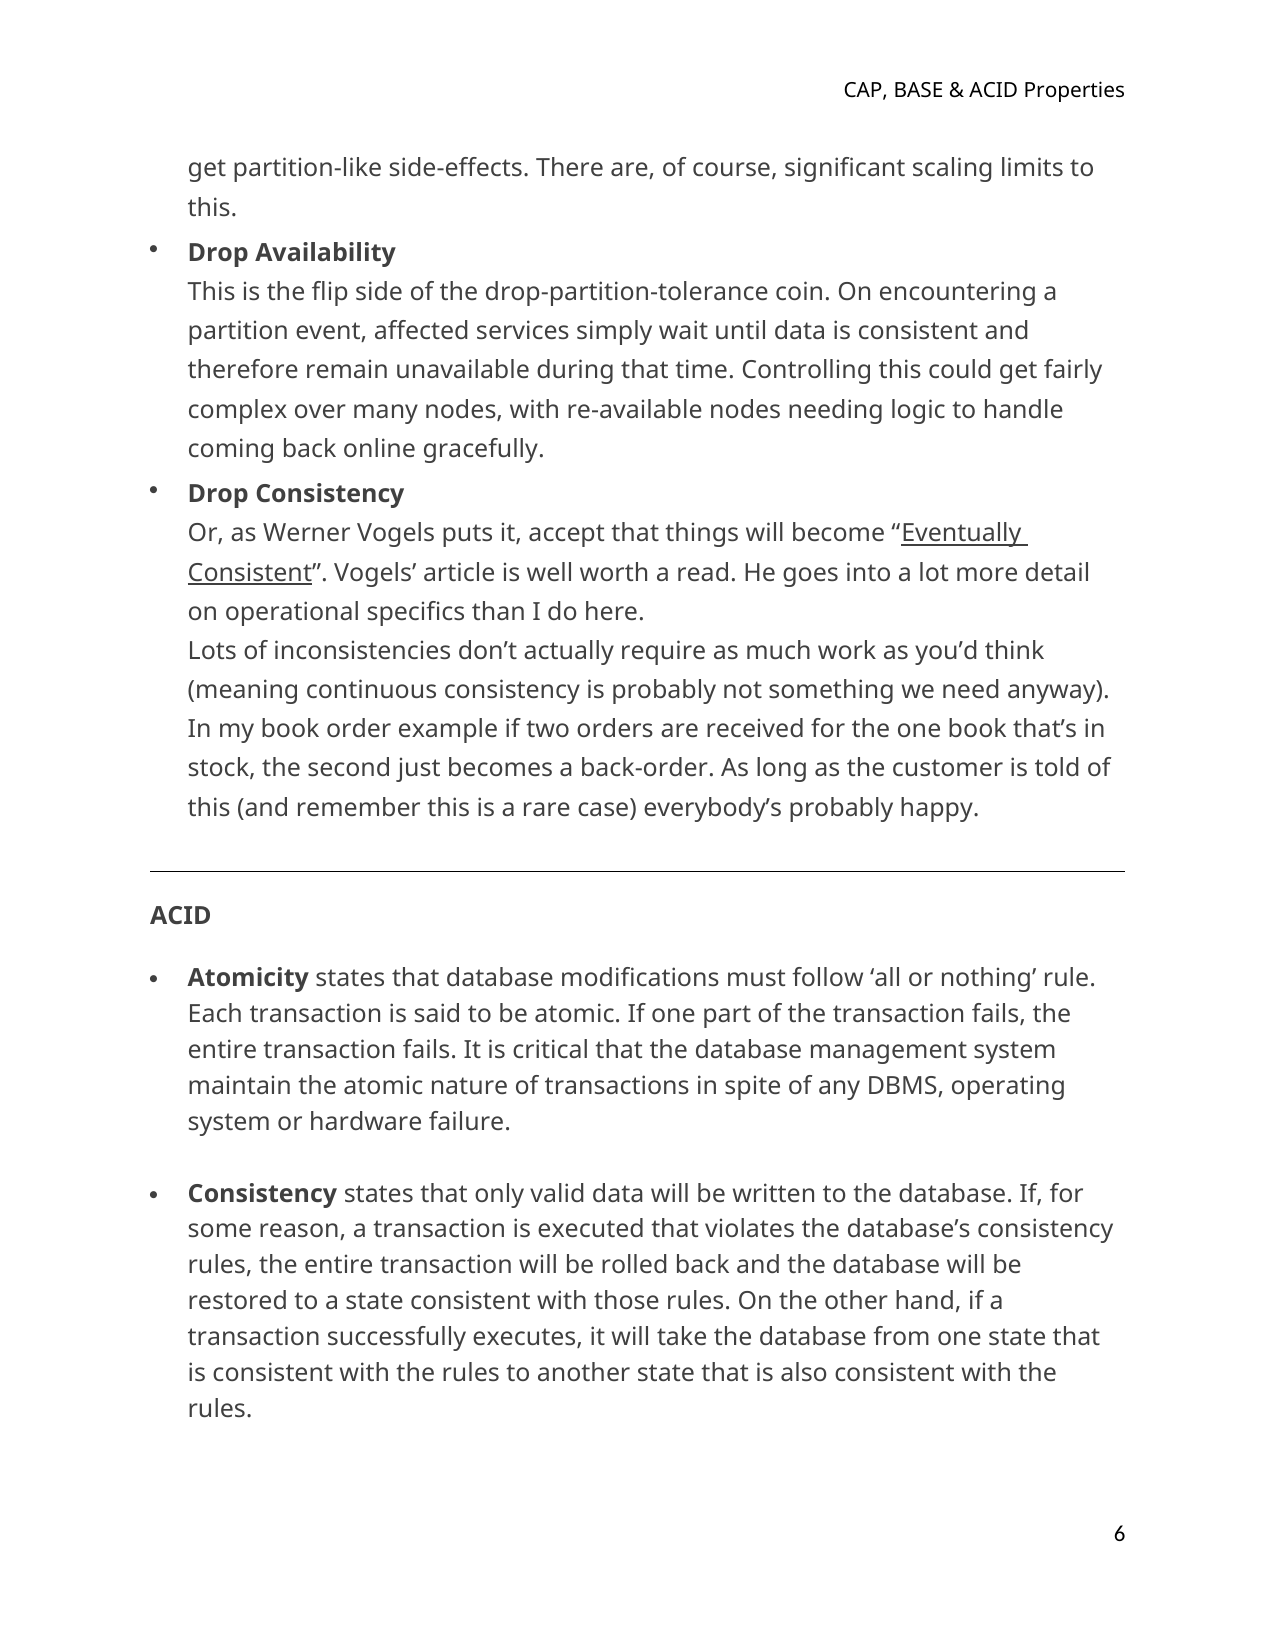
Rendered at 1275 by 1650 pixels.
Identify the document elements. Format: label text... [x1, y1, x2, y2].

list Consistency states that only valid data will be written to the database. If, for some reason, a transaction is executed that violates the database’s consistency rules, the entire transaction will be rolled back and the database will be restored to a state consistent with those rules. On the other hand, if a transaction successfully executes, it will take the database from one state that is consistent with the rules to another state that is also consistent with the rules. [150, 1173, 1125, 1425]
list Drop Availability This is the flip side of the drop-partition-tolerance coin. On encountering a partition event, affected services simply wait until data is consistent and therefore remain unavailable during that time. Controlling this could get fairly complex over many nodes, with re-available nodes needing logic to handle coming back online gracefully. [150, 234, 1125, 464]
list Atomicity states that database modifications must follow ‘all or nothing’ rule. Each transaction is said to be atomic. If one part of the transaction fails, the entire transaction fails. It is critical that the database management system maintain the atomic nature of transactions in spite of any DBMS, operating system or hardware failure. [150, 958, 1125, 1137]
list Drop Consistency Or, as Werner Vogels puts it, accept that things will become “Eventually Consistent”. Vogels’ article is well worth a read. He goes into a lot more detail on operational specifics than I do here. Lots of inconsistencies don’t actually require as much work as you’d think (meaning continuous consistency is probably not something we need anyway). In my book order example if two orders are received for the one book that’s in stock, the second just becomes a back-order. As long as the customer is told of this (and remember this is a rare case) everybody’s probably happy. [150, 476, 1125, 823]
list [150, 150, 1125, 223]
text ACID [150, 898, 1125, 932]
